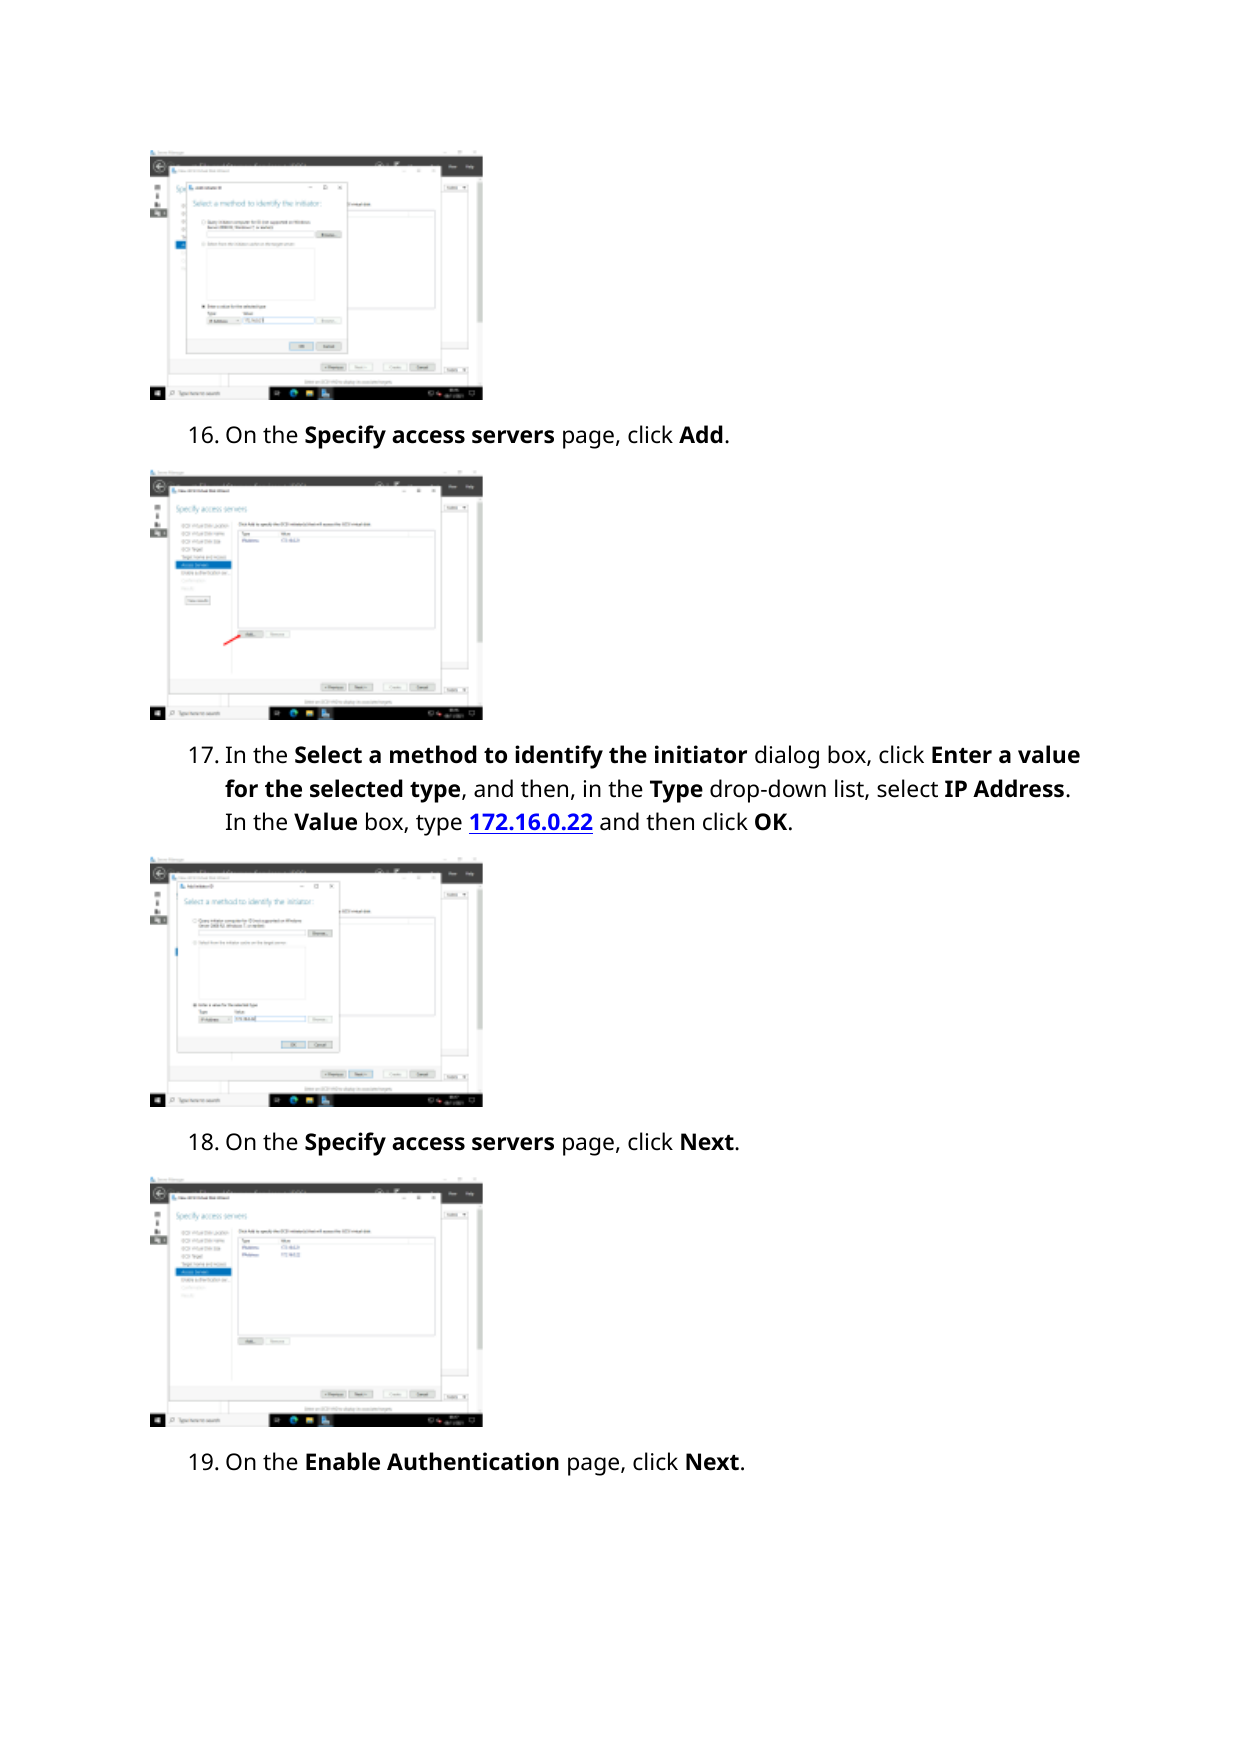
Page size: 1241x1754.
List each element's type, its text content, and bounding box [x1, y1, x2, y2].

picture [150, 150, 483, 400]
picture [150, 856, 483, 1107]
list On the Specify access servers page, click Add. [187, 419, 1090, 450]
picture [150, 1176, 483, 1427]
list In the Select a method to identify the initiator dialog box, click Enter a value for the selected type, and then, in the Type drop-down list, select IP Address. In the Value box, type 172.16.0.22 and then click OK. [187, 739, 1090, 837]
picture [150, 469, 483, 720]
list On the Enable Authentication page, click Next. [187, 1445, 1090, 1477]
list On the Specify access servers page, click Next. [187, 1126, 1090, 1157]
